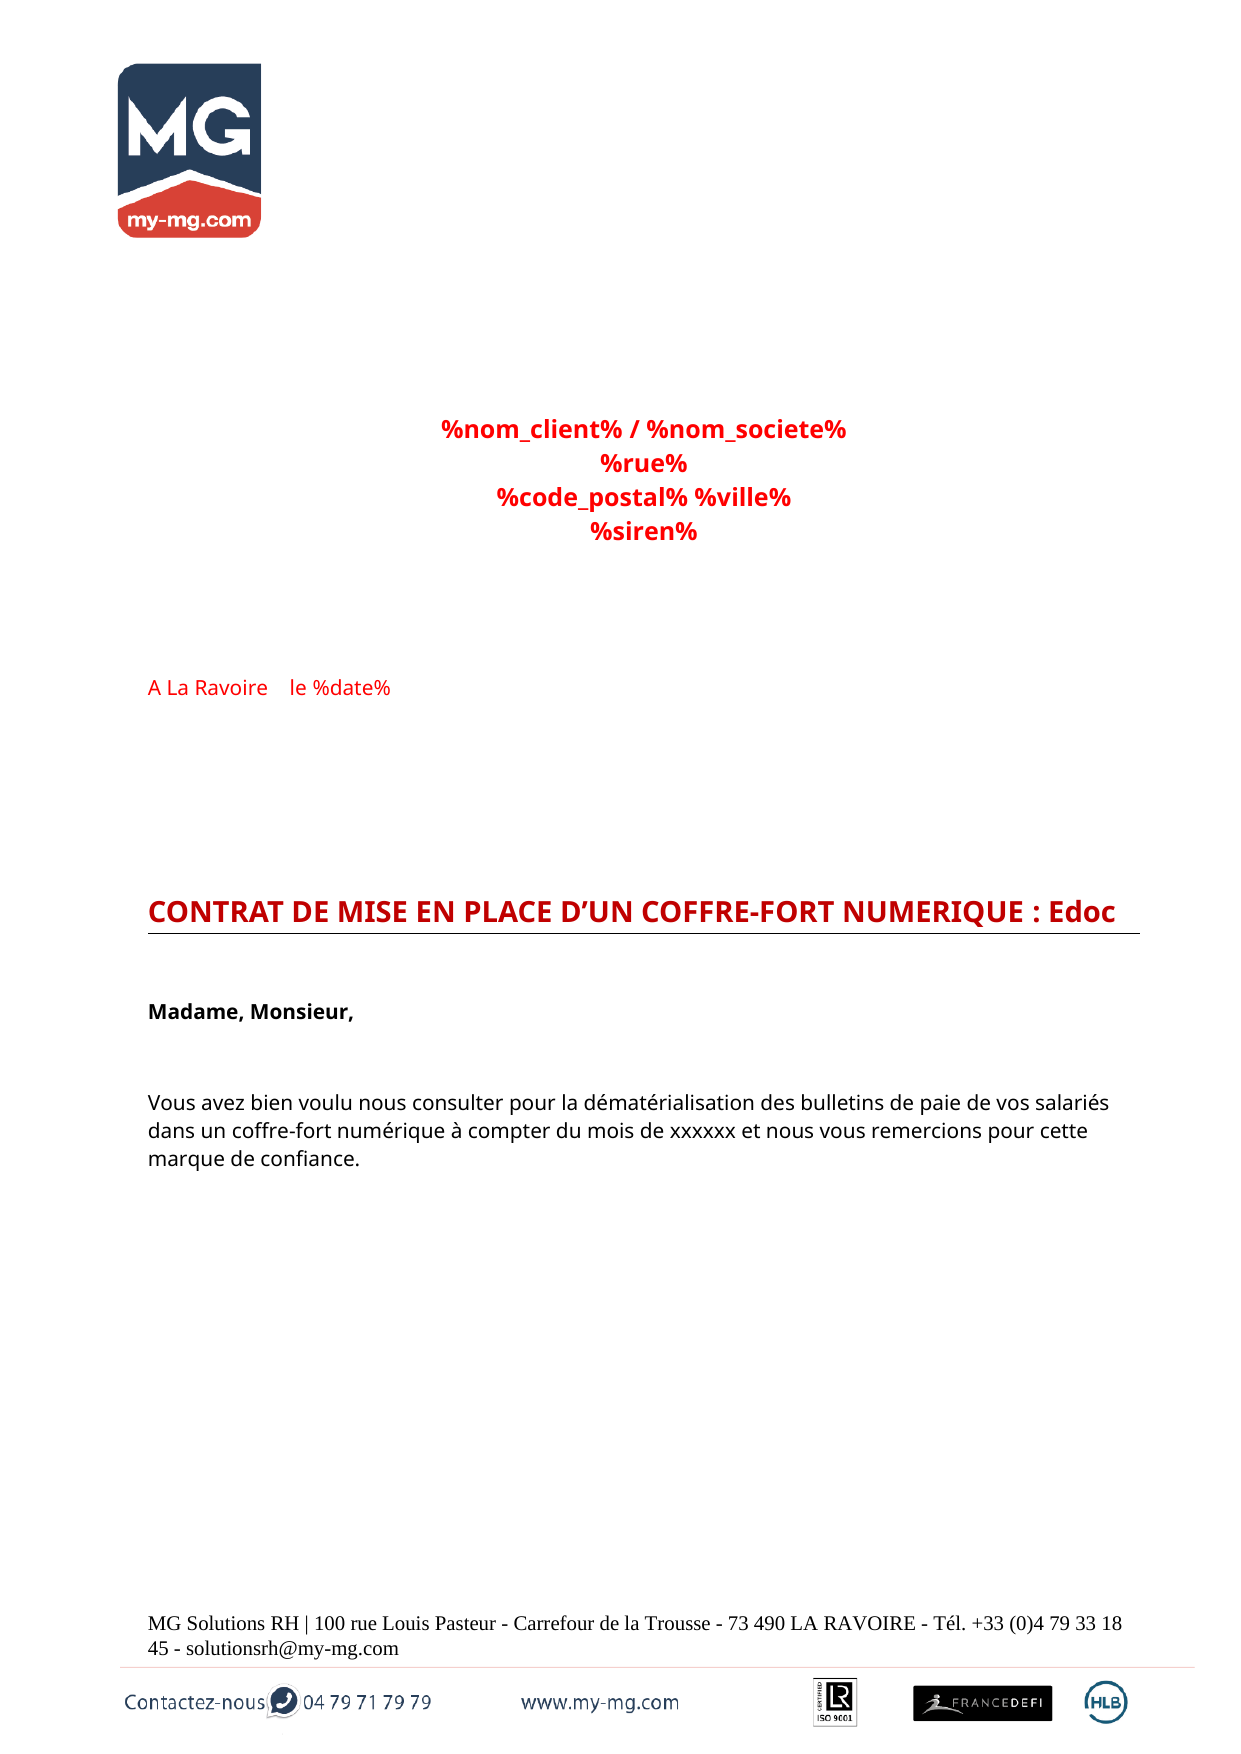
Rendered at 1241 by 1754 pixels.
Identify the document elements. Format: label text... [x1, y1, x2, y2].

text %code_postal% %ville% [148, 480, 1140, 514]
text %rue% [148, 446, 1140, 480]
text Madame, Monsieur, [148, 997, 1140, 1025]
text CONTRAT DE MISE EN PLACE D’UN COFFRE-FORT NUMERIQUE : Edoc [148, 891, 1140, 933]
text Vous avez bien voulu nous consulter pour la dématérialisation des bulletins de paie de vos salariés dans un coffre-fort numérique à compter du mois de xxxxxx et nous vous remercions pour cette marque de confiance. [148, 1088, 1140, 1173]
text %nom_client% / %nom_societe% [148, 412, 1140, 446]
text A La Ravoire le %date% [148, 673, 1140, 701]
picture [11, 11, 1241, 1754]
text %siren% [148, 514, 1140, 548]
